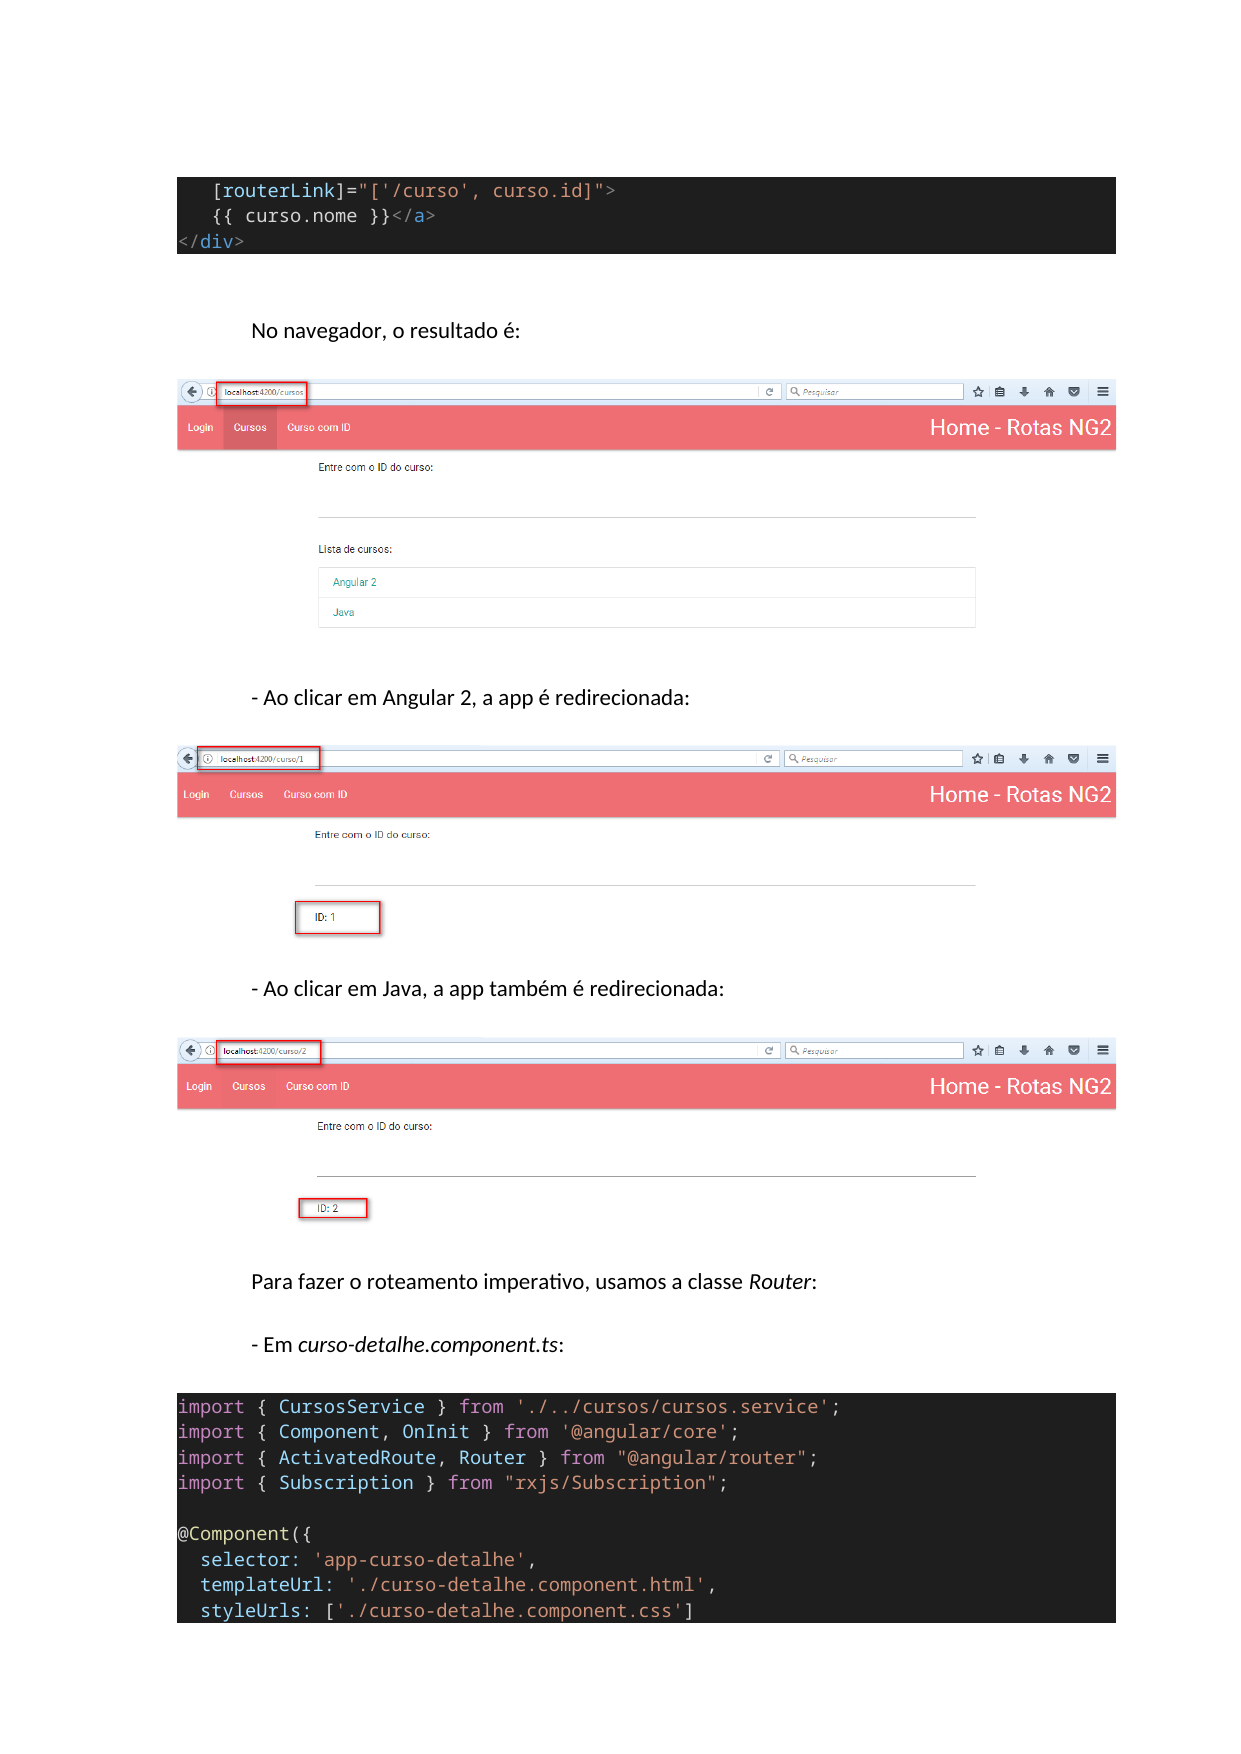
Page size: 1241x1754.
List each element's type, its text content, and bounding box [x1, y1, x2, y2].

text - Ao clicar em Java, a app também é redirecionada: [177, 974, 1116, 1003]
text Para fazer o roteamento imperativo, usamos a classe Router: [177, 1267, 1116, 1296]
text import { Component, OnInit } from '@angular/core'; [177, 1419, 1116, 1444]
text templateUrl: './curso-detalhe.component.html', [177, 1572, 1116, 1597]
text [routerLink]="['/curso', curso.id]"> [177, 177, 1116, 203]
text No navegador, o resultado é: [177, 317, 1116, 344]
text import { Subscription } from "rxjs/Subscription"; [177, 1470, 1116, 1495]
text selector: 'app-curso-detalhe', [177, 1546, 1116, 1572]
text - Em curso-detalhe.component.ts: [177, 1330, 1116, 1358]
text import { CursosService } from './../cursos/cursos.service'; [177, 1393, 1116, 1419]
text @Component({ [177, 1521, 1116, 1546]
text </div> [177, 228, 1116, 254]
text styleUrls: ['./curso-detalhe.component.css'] [177, 1597, 1116, 1623]
picture [177, 379, 1117, 648]
picture [177, 1037, 1117, 1233]
text import { ActivatedRoute, Router } from "@angular/router"; [177, 1444, 1116, 1470]
picture [177, 745, 1117, 940]
text - Ao clicar em Angular 2, a app é redirecionada: [177, 683, 1116, 711]
text {{ curso.nome }}</a> [177, 203, 1116, 228]
